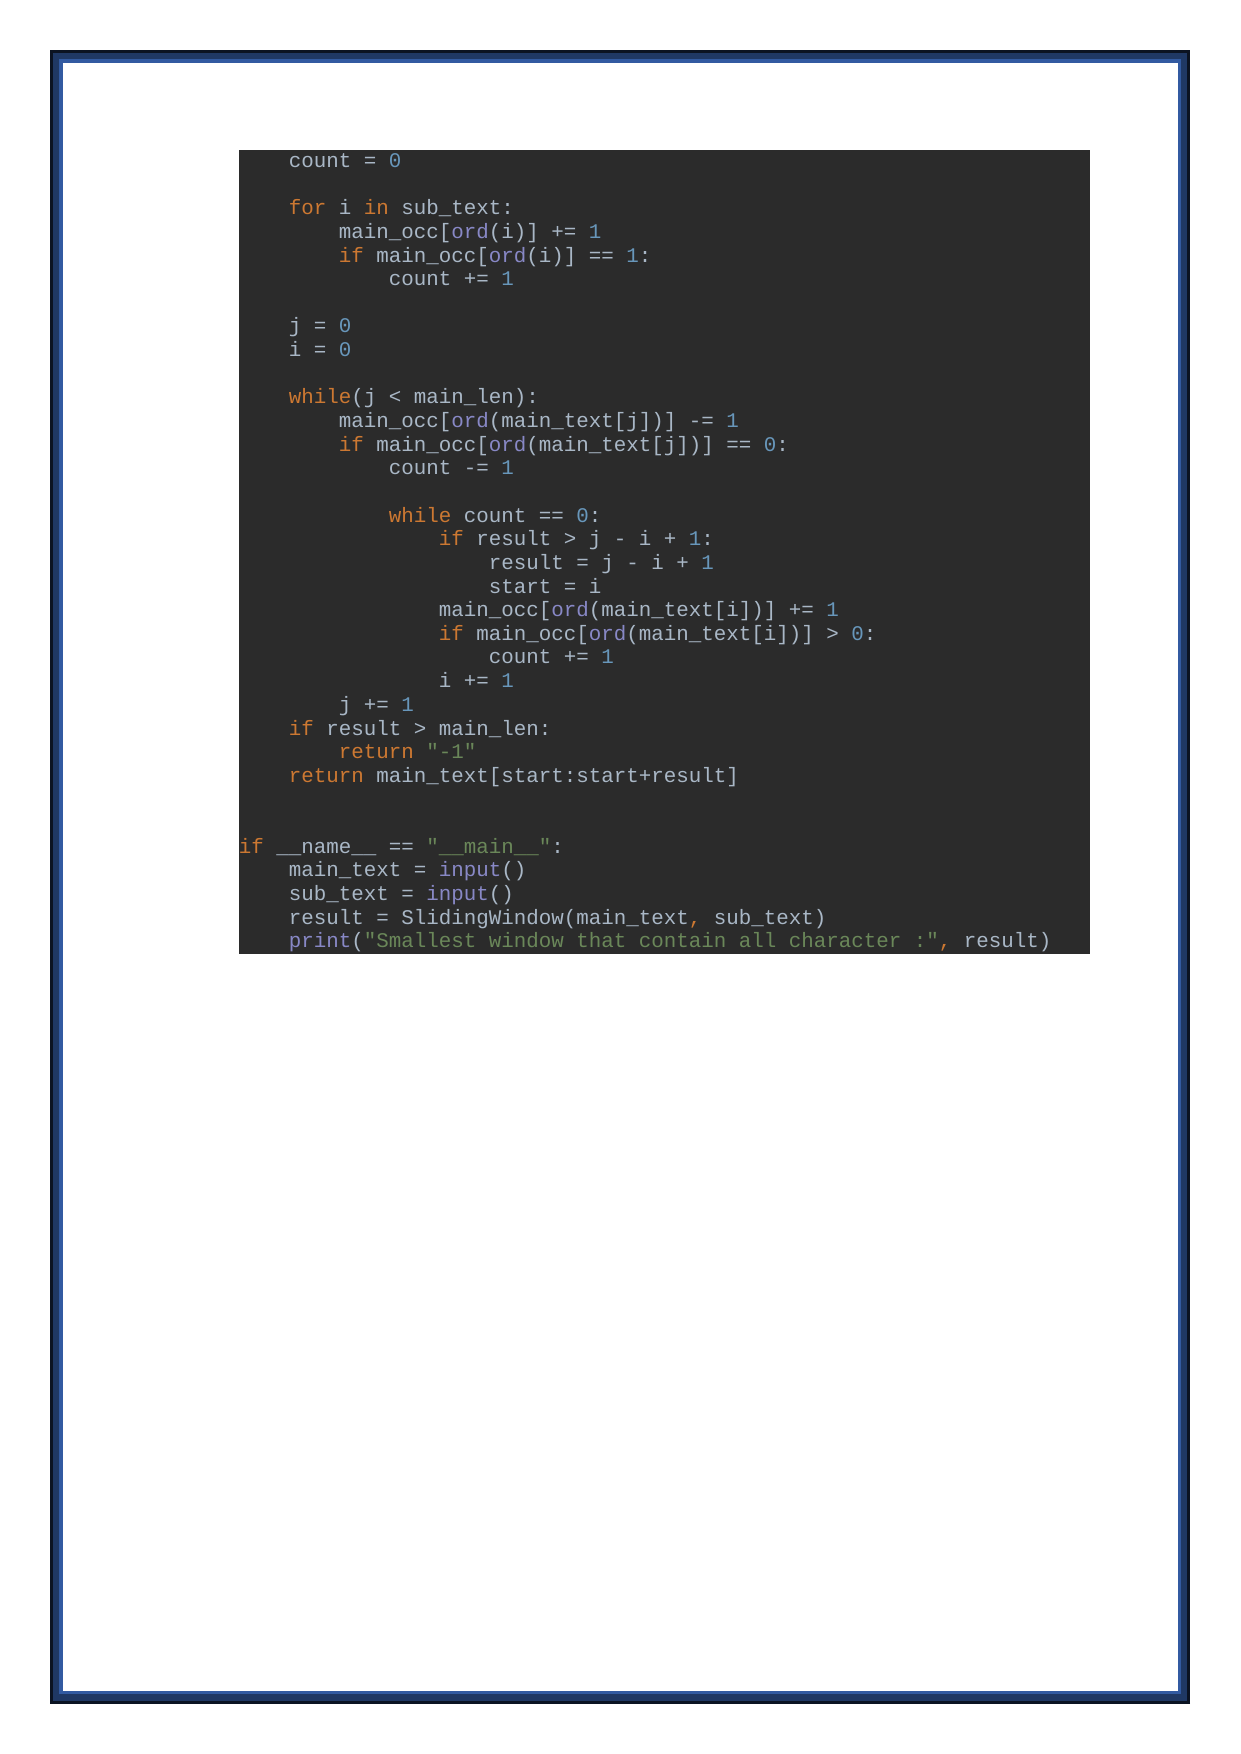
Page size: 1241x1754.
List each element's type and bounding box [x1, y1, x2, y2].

text [239, 150, 1090, 954]
